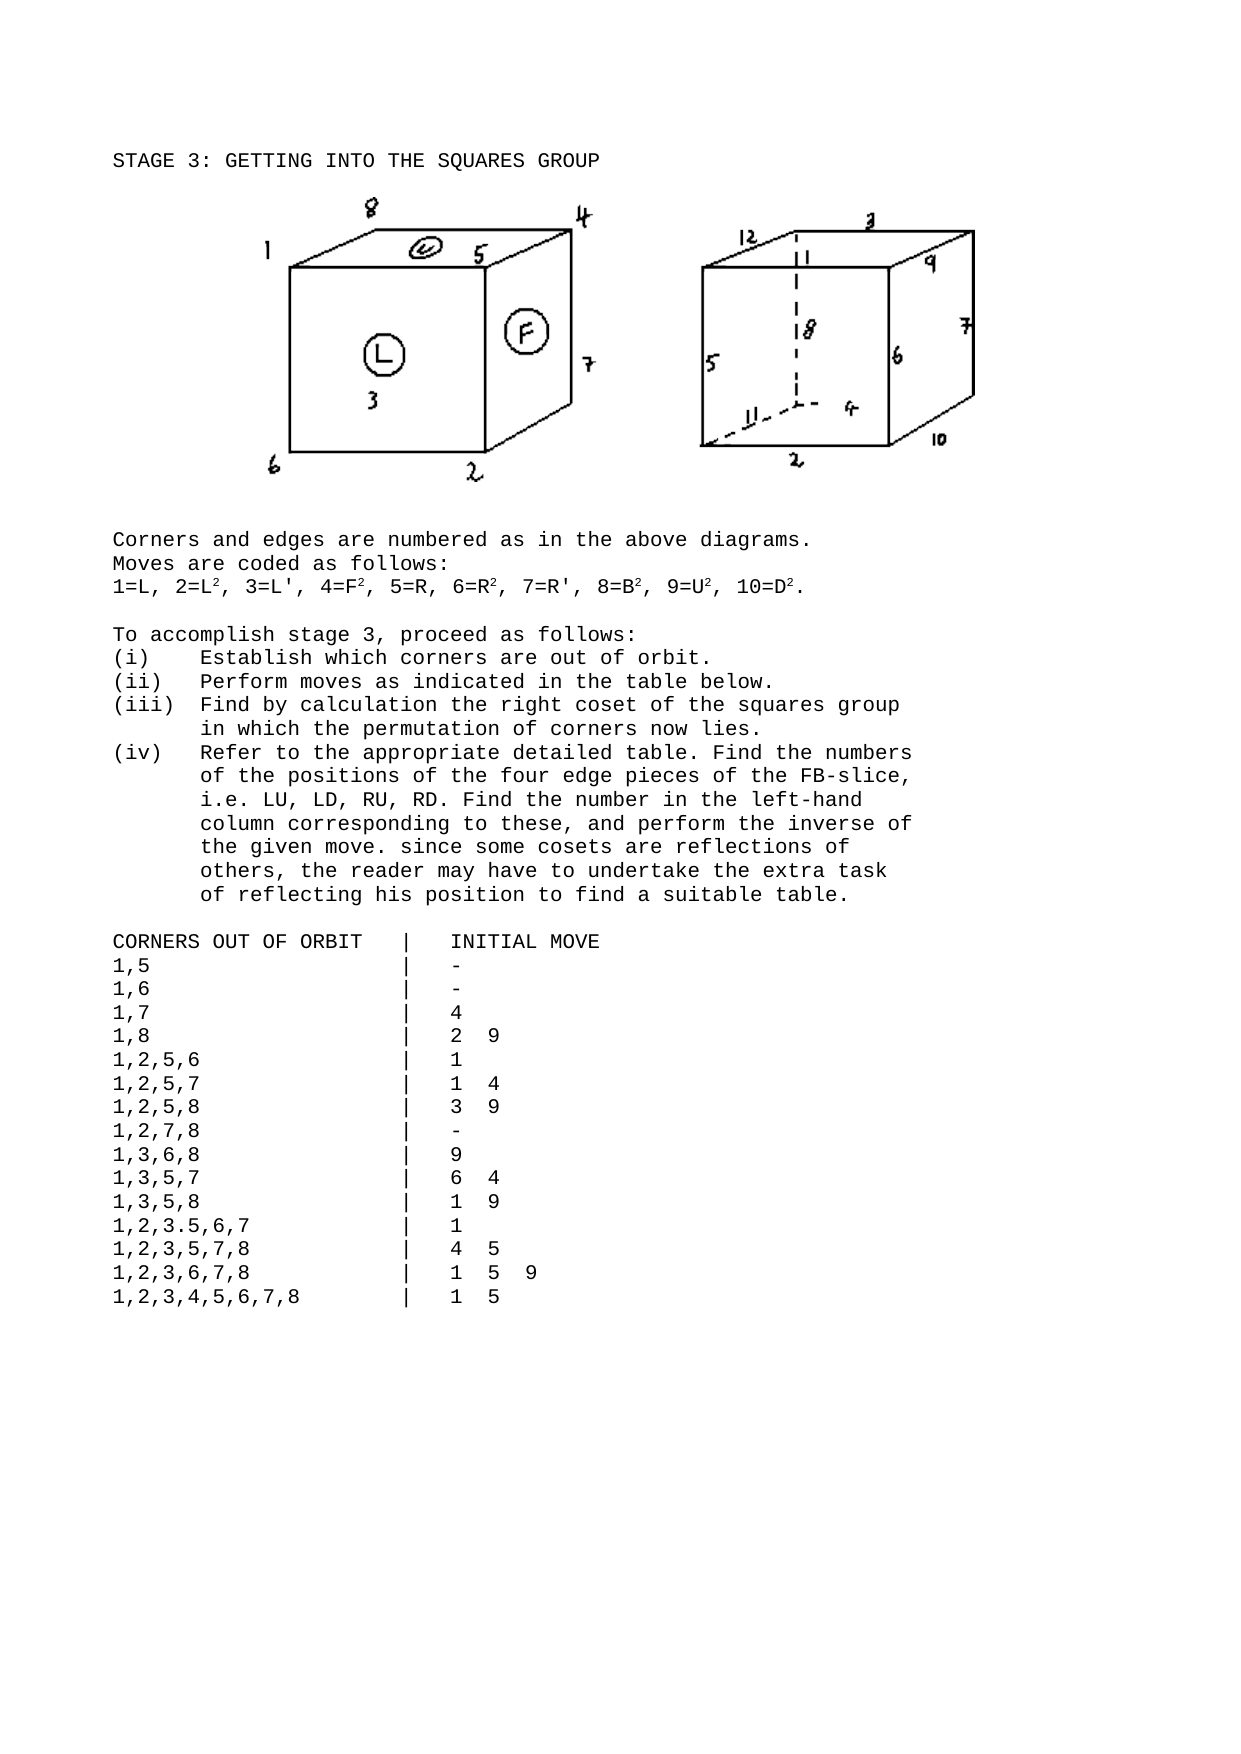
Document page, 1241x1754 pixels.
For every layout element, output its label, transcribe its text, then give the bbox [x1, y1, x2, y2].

text of reflecting his position to find a suitable table. [112, 884, 1128, 907]
text 1,2,3,6,7,8 | 1 5 9 [112, 1262, 1128, 1286]
text others, the reader may have to undertake the extra task [112, 860, 1128, 884]
text 1,3,5,8 | 1 9 [112, 1191, 1128, 1215]
text STAGE 3: GETTING INTO THE SQUARES GROUP [112, 150, 1128, 174]
text (ii) Perform moves as indicated in the table below. [112, 671, 1128, 694]
text To accomplish stage 3, proceed as follows: [112, 623, 1128, 647]
text 1,2,7,8 | - [112, 1120, 1128, 1144]
text Moves are coded as follows: [112, 553, 1128, 576]
text 1,2,5,8 | 3 9 [112, 1096, 1128, 1120]
text the given move. since some cosets are reflections of [112, 836, 1128, 860]
text Corners and edges are numbered as in the above diagrams. [112, 529, 1128, 553]
text 1,5 | - [112, 954, 1128, 978]
text 1,2,3,5,7,8 | 4 5 [112, 1238, 1128, 1262]
text 1,6 | - [112, 978, 1128, 1002]
text i.e. LU, LD, RU, RD. Find the number in the left-hand [112, 789, 1128, 813]
text 1,7 | 4 [112, 1002, 1128, 1026]
text column corresponding to these, and perform the inverse of [112, 813, 1128, 836]
text 1,2,5,6 | 1 [112, 1049, 1128, 1073]
text 1,3,5,7 | 6 4 [112, 1167, 1128, 1191]
text 1=L, 2=L2, 3=L', 4=F2, 5=R, 6=R2, 7=R', 8=B2, 9=U2, 10=D2. [112, 576, 1128, 600]
text 1,3,6,8 | 9 [112, 1144, 1128, 1167]
text 1,8 | 2 9 [112, 1026, 1128, 1049]
text (iv) Refer to the appropriate detailed table. Find the numbers [112, 742, 1128, 765]
text CORNERS OUT OF ORBIT | INITIAL MOVE [112, 931, 1128, 954]
text (iii) Find by calculation the right coset of the squares group [112, 694, 1128, 718]
text (i) Establish which corners are out of orbit. [112, 647, 1128, 671]
picture [265, 197, 975, 482]
text in which the permutation of corners now lies. [112, 718, 1128, 742]
text 1,2,3,4,5,6,7,8 | 1 5 [112, 1286, 1128, 1309]
text 1,2,3.5,6,7 | 1 [112, 1215, 1128, 1238]
text 1,2,5,7 | 1 4 [112, 1073, 1128, 1096]
text of the positions of the four edge pieces of the FB-slice, [112, 765, 1128, 789]
